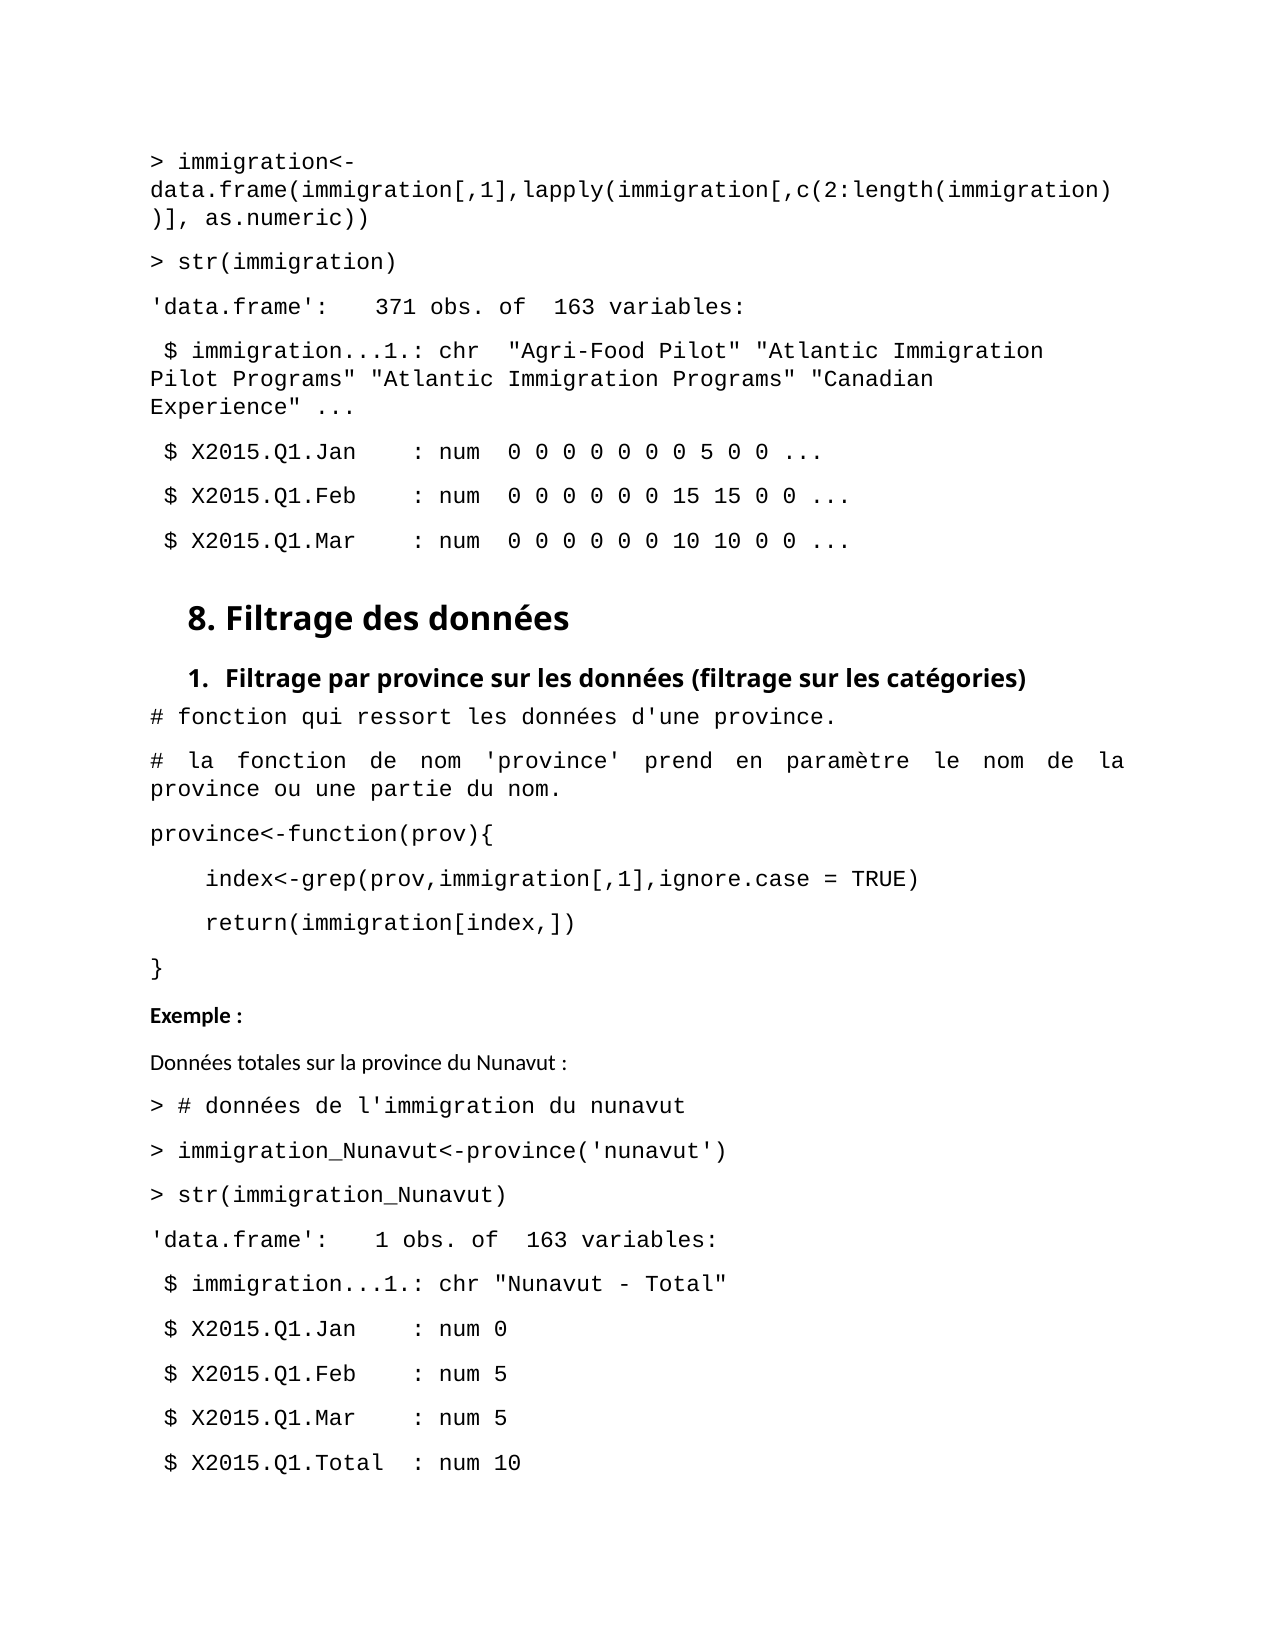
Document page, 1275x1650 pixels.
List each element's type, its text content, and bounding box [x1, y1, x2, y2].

text index<-grep(prov,immigration[,1],ignore.case = TRUE) [150, 867, 1125, 893]
text # la fonction de nom 'province' prend en paramètre le nom de la province ou une partie du nom. [150, 750, 1125, 804]
text $ X2015.Q1.Feb : num 0 0 0 0 0 0 15 15 0 0 ... [150, 484, 1125, 511]
text $ X2015.Q1.Mar : num 5 [150, 1407, 1125, 1432]
text Exemple : [150, 1001, 1125, 1029]
text $ immigration...1.: chr "Agri-Food Pilot" "Atlantic Immigration Pilot Programs" "Atlantic Immigration Programs" "Canadian Experience" ... [150, 339, 1125, 421]
text > immigration<-data.frame(immigration[,1],lapply(immigration[,c(2:length(immigration))], as.numeric)) [150, 150, 1125, 232]
text province<-function(prov){ [150, 822, 1125, 848]
text Données totales sur la province du Nunavut : [150, 1048, 1125, 1076]
text $ X2015.Q1.Mar : num 0 0 0 0 0 0 10 10 0 0 ... [150, 529, 1125, 555]
subtitle Filtrage des données [187, 594, 1125, 640]
text > str(immigration_Nunavut) [150, 1184, 1125, 1209]
text > # données de l'immigration du nunavut [150, 1094, 1125, 1120]
text > str(immigration) [150, 250, 1125, 276]
text # fonction qui ressort les données d'une province. [150, 705, 1125, 731]
text 'data.frame': 371 obs. of 163 variables: [150, 295, 1125, 321]
text $ X2015.Q1.Jan : num 0 0 0 0 0 0 0 5 0 0 ... [150, 440, 1125, 466]
text > immigration_Nunavut<-province('nunavut') [150, 1139, 1125, 1165]
subtitle Filtrage par province sur les données (filtrage sur les catégories) [187, 660, 1125, 694]
text $ X2015.Q1.Total : num 10 [150, 1451, 1125, 1477]
text } [150, 956, 1125, 982]
text $ X2015.Q1.Jan : num 0 [150, 1317, 1125, 1343]
text return(immigration[index,]) [150, 912, 1125, 937]
text 'data.frame': 1 obs. of 163 variables: [150, 1228, 1125, 1254]
text $ X2015.Q1.Feb : num 5 [150, 1362, 1125, 1388]
text $ immigration...1.: chr "Nunavut - Total" [150, 1273, 1125, 1299]
